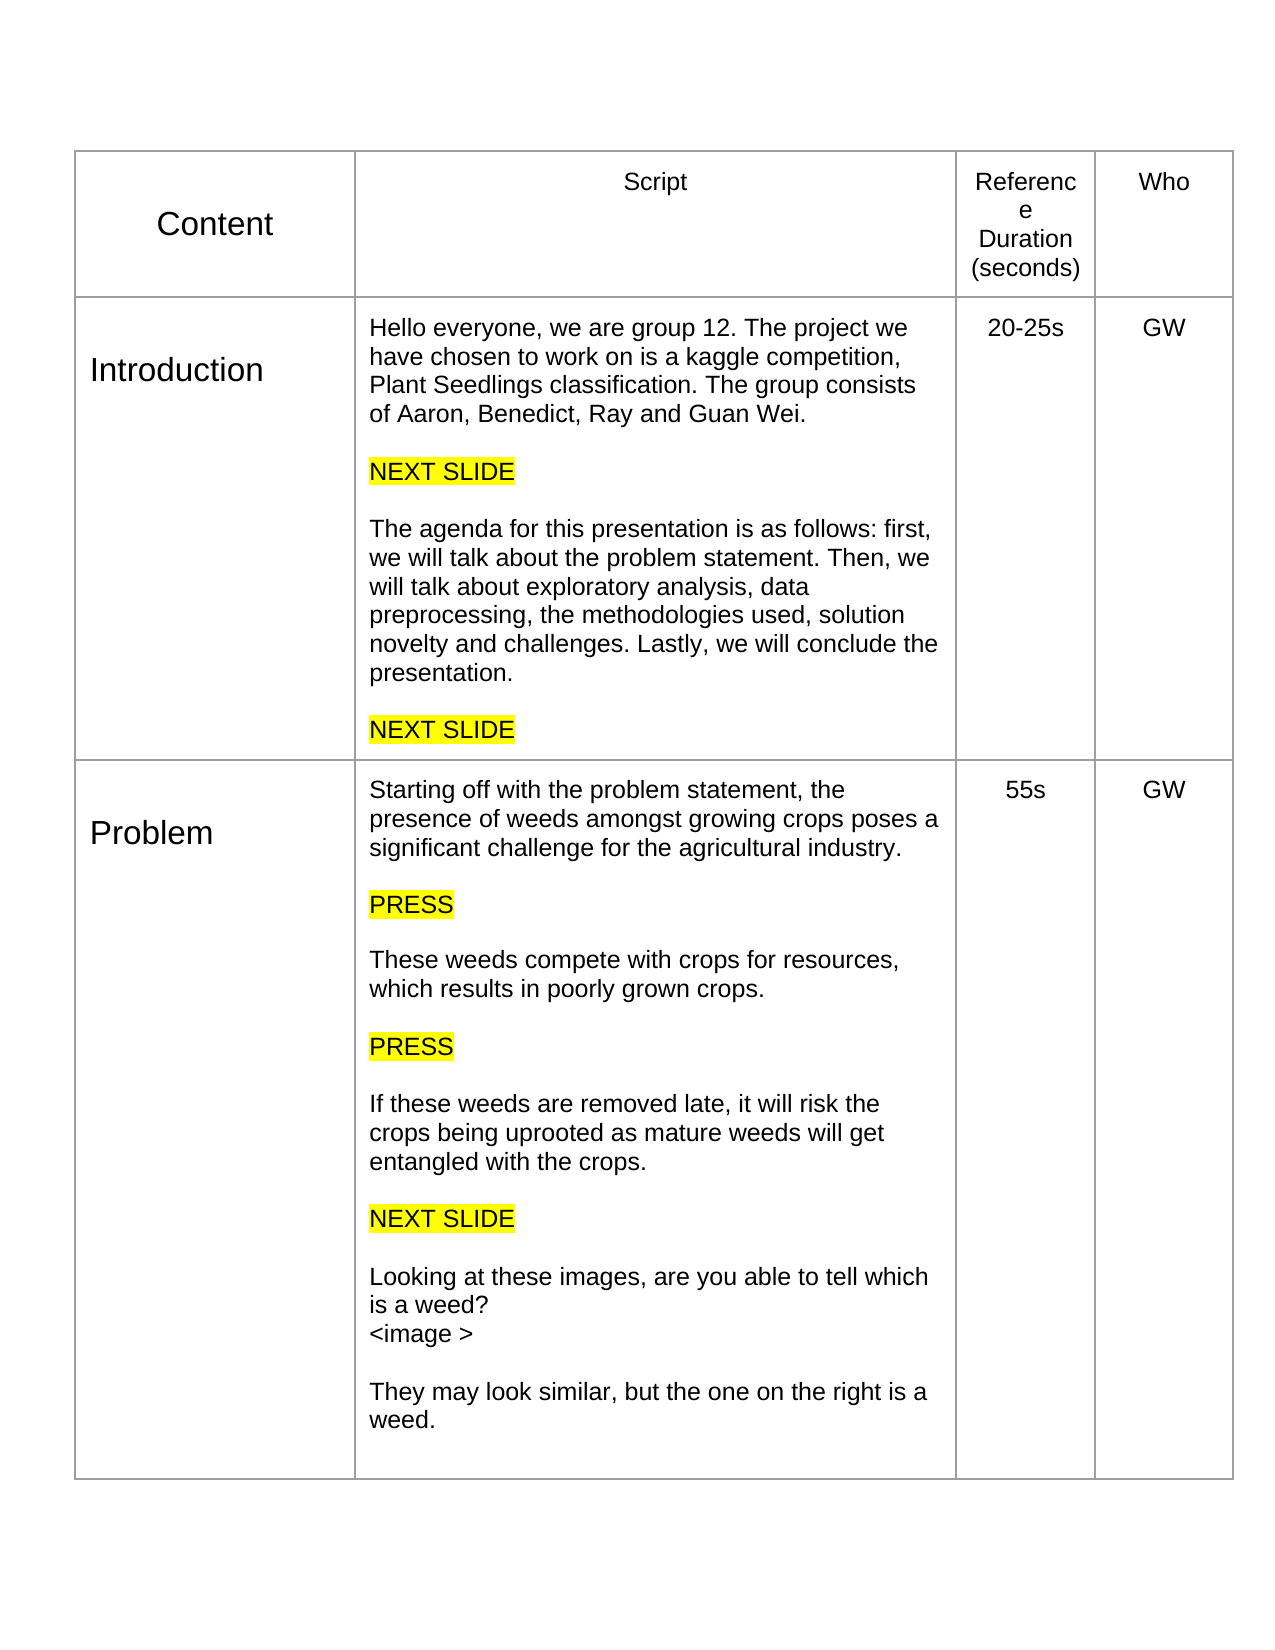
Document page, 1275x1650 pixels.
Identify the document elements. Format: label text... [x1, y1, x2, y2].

table_header Content [76, 152, 354, 296]
table_cell Hello everyone, we are group 12. The project we have chosen to work on is a kaggle competition, Plant Seedlings classification. The group consists of Aaron, Benedict, Ray and Guan Wei. NEXT SLIDE The agenda for this presentation is as follows: first, we will talk about the problem statement. Then, we will talk about exploratory analysis, data preprocessing, the methodologies used, solution novelty and challenges. Lastly, we will conclude the presentation. NEXT SLIDE [356, 298, 955, 759]
table_cell Problem [76, 761, 354, 1478]
table_cell Introduction [76, 298, 354, 759]
table_cell GW [1096, 761, 1232, 1478]
table_header Reference Duration (seconds) [957, 152, 1094, 296]
table_header Who [1096, 152, 1232, 296]
table_cell GW [1096, 298, 1232, 759]
table_header Script [356, 152, 955, 296]
table_cell 55s [957, 761, 1094, 1478]
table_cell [356, 761, 955, 1478]
table_cell 20-25s [957, 298, 1094, 759]
